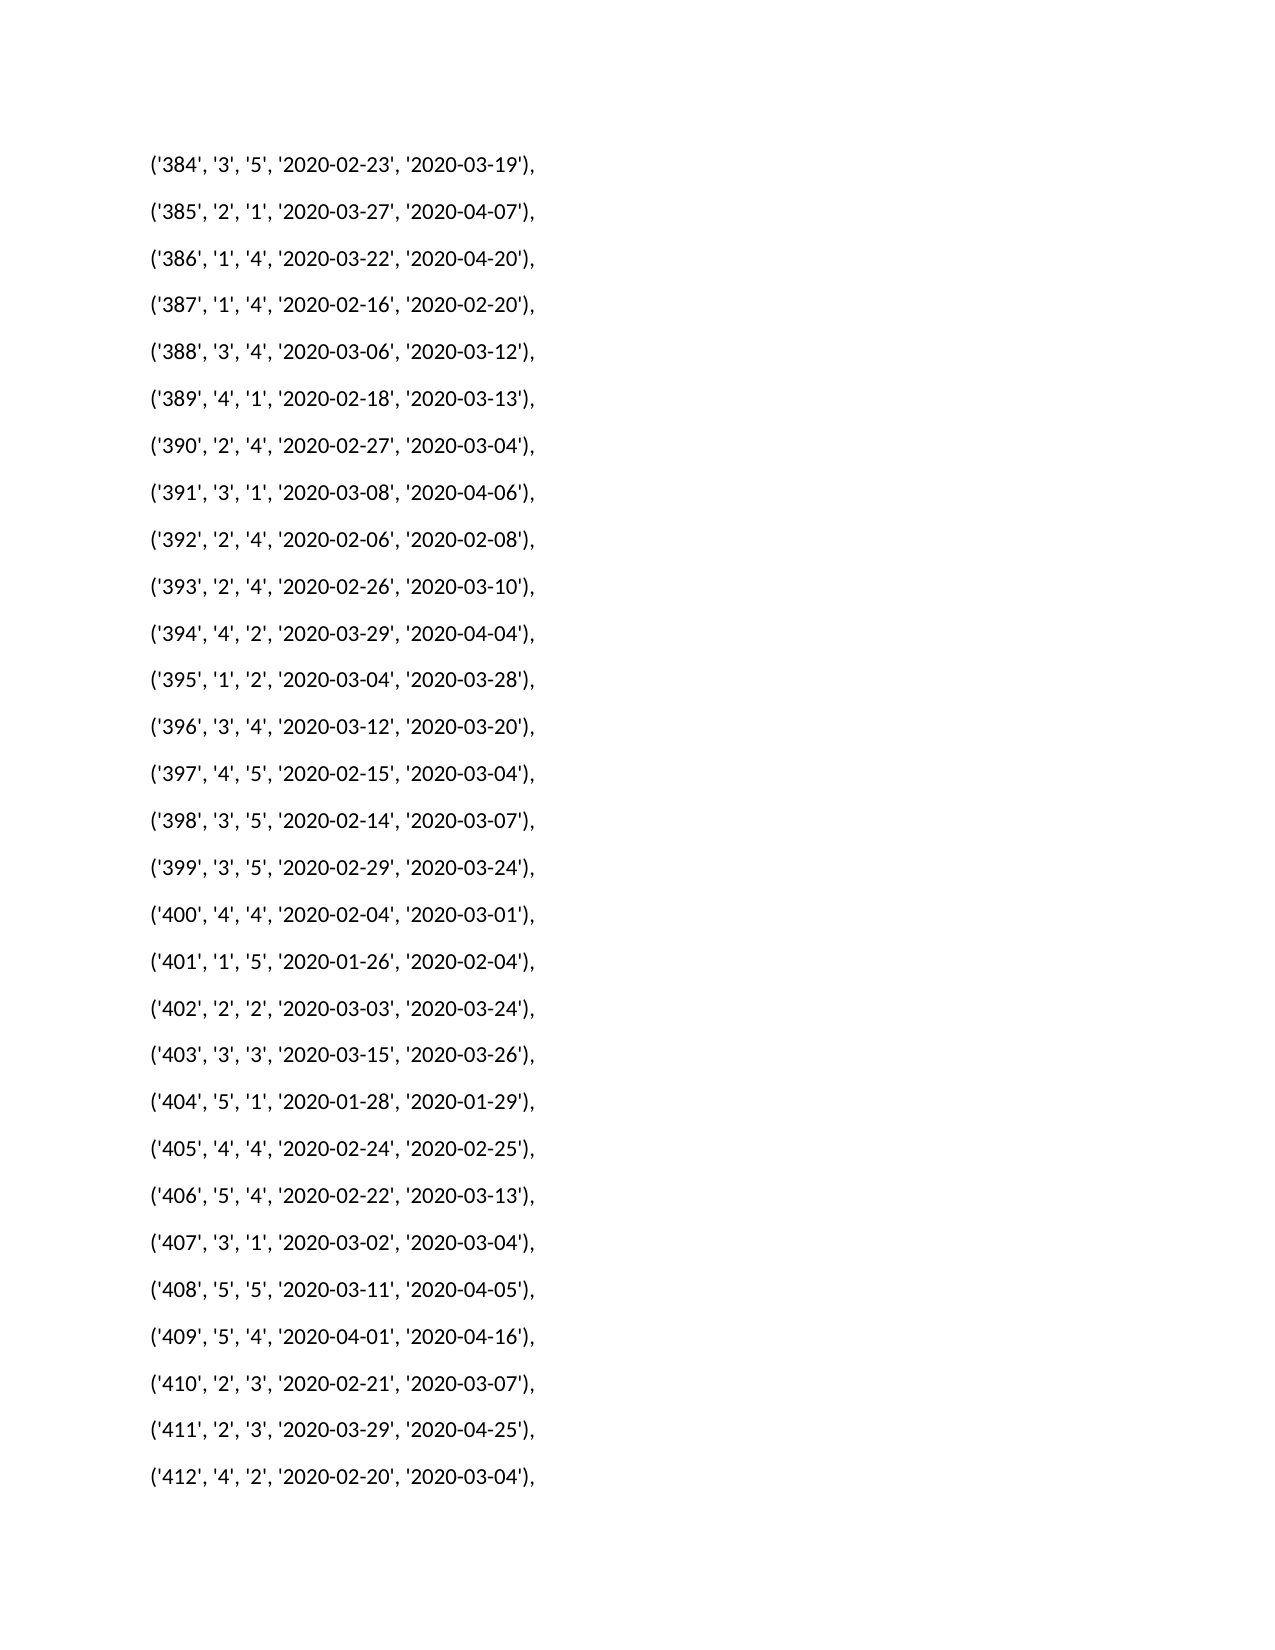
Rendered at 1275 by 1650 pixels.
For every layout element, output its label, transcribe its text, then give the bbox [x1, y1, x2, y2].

text ('397', '4', '5', '2020-02-15', '2020-03-04'), [150, 759, 1125, 787]
text ('403', '3', '3', '2020-03-15', '2020-03-26'), [150, 1041, 1125, 1069]
text ('396', '3', '4', '2020-03-12', '2020-03-20'), [150, 712, 1125, 741]
text ('404', '5', '1', '2020-01-28', '2020-01-29'), [150, 1087, 1125, 1116]
text ('399', '3', '5', '2020-02-29', '2020-03-24'), [150, 853, 1125, 881]
text ('411', '2', '3', '2020-03-29', '2020-04-25'), [150, 1416, 1125, 1444]
text ('412', '4', '2', '2020-02-20', '2020-03-04'), [150, 1462, 1125, 1491]
text ('390', '2', '4', '2020-02-27', '2020-03-04'), [150, 431, 1125, 459]
text ('402', '2', '2', '2020-03-03', '2020-03-24'), [150, 994, 1125, 1022]
text ('408', '5', '5', '2020-03-11', '2020-04-05'), [150, 1275, 1125, 1303]
text ('406', '5', '4', '2020-02-22', '2020-03-13'), [150, 1181, 1125, 1209]
text ('401', '1', '5', '2020-01-26', '2020-02-04'), [150, 947, 1125, 975]
text ('398', '3', '5', '2020-02-14', '2020-03-07'), [150, 806, 1125, 834]
text ('395', '1', '2', '2020-03-04', '2020-03-28'), [150, 666, 1125, 694]
text ('392', '2', '4', '2020-02-06', '2020-02-08'), [150, 525, 1125, 553]
text ('405', '4', '4', '2020-02-24', '2020-02-25'), [150, 1134, 1125, 1162]
text ('391', '3', '1', '2020-03-08', '2020-04-06'), [150, 478, 1125, 506]
text ('385', '2', '1', '2020-03-27', '2020-04-07'), [150, 197, 1125, 225]
text ('407', '3', '1', '2020-03-02', '2020-03-04'), [150, 1228, 1125, 1256]
text ('393', '2', '4', '2020-02-26', '2020-03-10'), [150, 572, 1125, 600]
text ('387', '1', '4', '2020-02-16', '2020-02-20'), [150, 291, 1125, 319]
text ('410', '2', '3', '2020-02-21', '2020-03-07'), [150, 1369, 1125, 1397]
text ('386', '1', '4', '2020-03-22', '2020-04-20'), [150, 244, 1125, 272]
text ('400', '4', '4', '2020-02-04', '2020-03-01'), [150, 900, 1125, 928]
text ('384', '3', '5', '2020-02-23', '2020-03-19'), [150, 150, 1125, 178]
text ('389', '4', '1', '2020-02-18', '2020-03-13'), [150, 384, 1125, 412]
text ('409', '5', '4', '2020-04-01', '2020-04-16'), [150, 1322, 1125, 1350]
text ('394', '4', '2', '2020-03-29', '2020-04-04'), [150, 619, 1125, 647]
text ('388', '3', '4', '2020-03-06', '2020-03-12'), [150, 337, 1125, 366]
